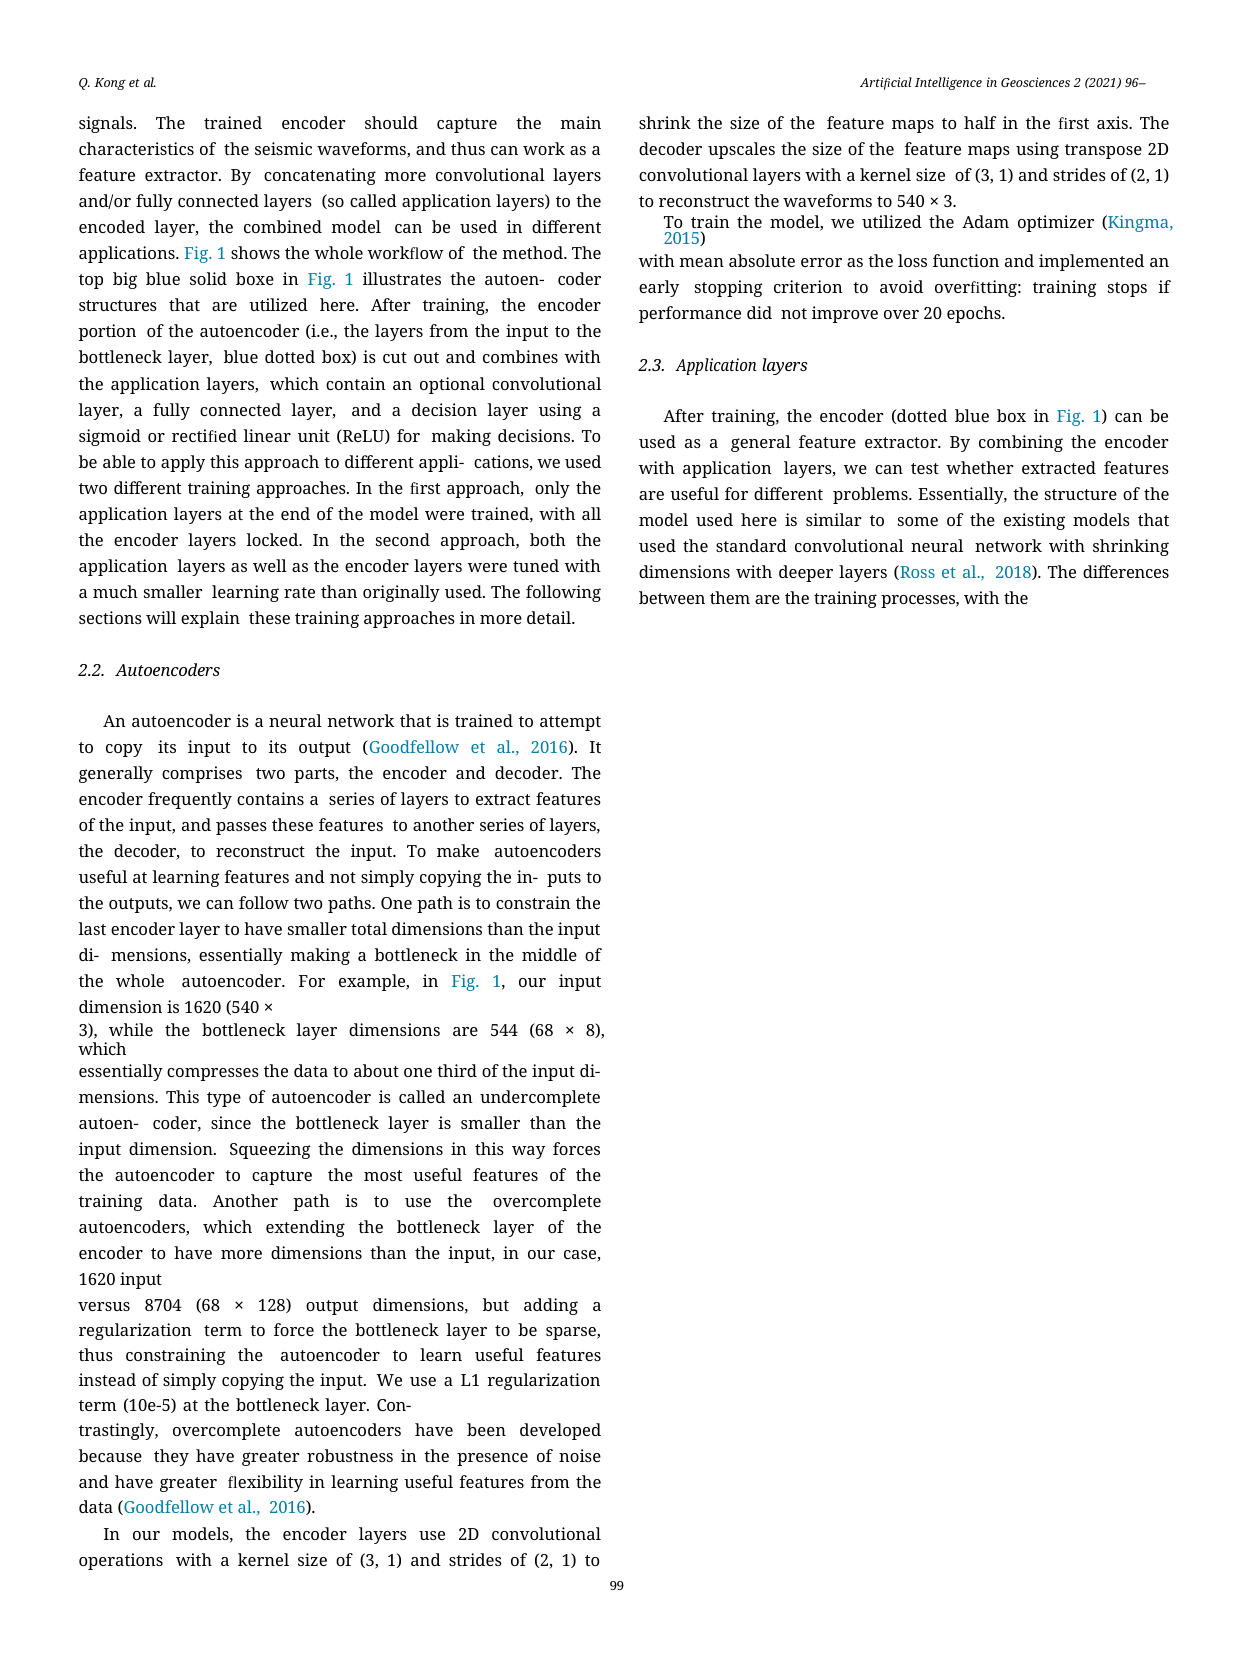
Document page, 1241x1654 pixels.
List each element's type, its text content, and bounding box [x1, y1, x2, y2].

text After training, the encoder (dotted blue box in Fig. 1) can be used as a general feature extractor. By combining the encoder with application layers, we can test whether extracted features are useful for different problems. Essentially, the structure of the model used here is similar to some of the existing models that used the standard convolutional neural network with shrinking dimensions with deeper layers (Ross et al., 2018). The differences between them are the training processes, with the [638, 404, 1169, 609]
picture [691, 232, 698, 238]
text signals. The trained encoder should capture the main characteristics of the seismic waveforms, and thus can work as a feature extractor. By concatenating more convolutional layers and/or fully connected layers (so called application layers) to the encoded layer, the combined model can be used in different applications. Fig. 1 shows the whole workflow of the method. The top big blue solid boxe in Fig. 1 illustrates the autoen- coder structures that are utilized here. After training, the encoder portion of the autoencoder (i.e., the layers from the input to the bottleneck layer, blue dotted box) is cut out and combines with the application layers, which contain an optional convolutional layer, a fully connected layer, and a decision layer using a sigmoid or rectified linear unit (ReLU) for making decisions. To be able to apply this approach to different appli- cations, we used two different training approaches. In the first approach, only the application layers at the end of the model were trained, with all the encoder layers locked. In the second approach, both the application layers as well as the encoder layers were tuned with a much smaller learning rate than originally used. The following sections will explain these training approaches in more detail. [78, 112, 601, 629]
text An autoencoder is a neural network that is trained to attempt to copy its input to its output (Goodfellow et al., 2016). It generally comprises two parts, the encoder and decoder. The encoder frequently contains a series of layers to extract features of the input, and passes these features to another series of layers, the decoder, to reconstruct the input. To make autoencoders useful at learning features and not simply copying the in- puts to the outputs, we can follow two paths. One path is to constrain the last encoder layer to have smaller total dimensions than the input di- mensions, essentially making a bottleneck in the middle of the whole autoencoder. For example, in Fig. 1, our input dimension is 1620 (540 × [78, 709, 601, 1018]
text trastingly, overcomplete autoencoders have been developed because they have greater robustness in the presence of noise and have greater flexibility in learning useful features from the data (Goodfellow et al., 2016). [78, 1419, 601, 1519]
text essentially compresses the data to about one third of the input di- mensions. This type of autoencoder is called an undercomplete autoen- coder, since the bottleneck layer is smaller than the input dimension. Squeezing the dimensions in this way forces the autoencoder to capture the most useful features of the training data. Another path is to use the overcomplete autoencoders, which extending the bottleneck layer of the encoder to have more dimensions than the input, in our case, 1620 input [78, 1059, 601, 1290]
list Autoencoders [78, 658, 605, 681]
text In our models, the encoder layers use 2D convolutional operations with a kernel size of (3, 1) and strides of (2, 1) to shrink the size of the feature maps to half in the first axis. The decoder upscales the size of the feature maps using transpose 2D convolutional layers with a kernel size of (3, 1) and strides of (2, 1) to reconstruct the waveforms to 540 × 3. [638, 112, 1169, 213]
text versus 8704 (68 × 128) output dimensions, but adding a regularization term to force the bottleneck layer to be sparse, thus constraining the autoencoder to learn useful features instead of simply copying the input. We use a L1 regularization term (10e-5) at the bottleneck layer. Con- [78, 1294, 601, 1416]
text with mean absolute error as the loss function and implemented an early stopping criterion to avoid overfitting: training stops if performance did not improve over 20 epochs. [638, 250, 1169, 324]
text 3), while the bottleneck layer dimensions are 544 (68 × 8), which [78, 1022, 605, 1059]
text To train the model, we utilized the Adam optimizer (Kingma, 2015) [663, 216, 1173, 247]
text In our models, the encoder layers use 2D convolutional operations with a kernel size of (3, 1) and strides of (2, 1) to shrink the size of the feature maps to half in the first axis. The decoder upscales the size of the feature maps using transpose 2D convolutional layers with a kernel size of (3, 1) and strides of (2, 1) to reconstruct the waveforms to 540 × 3. [78, 1522, 601, 1571]
list Application layers [638, 353, 1173, 376]
